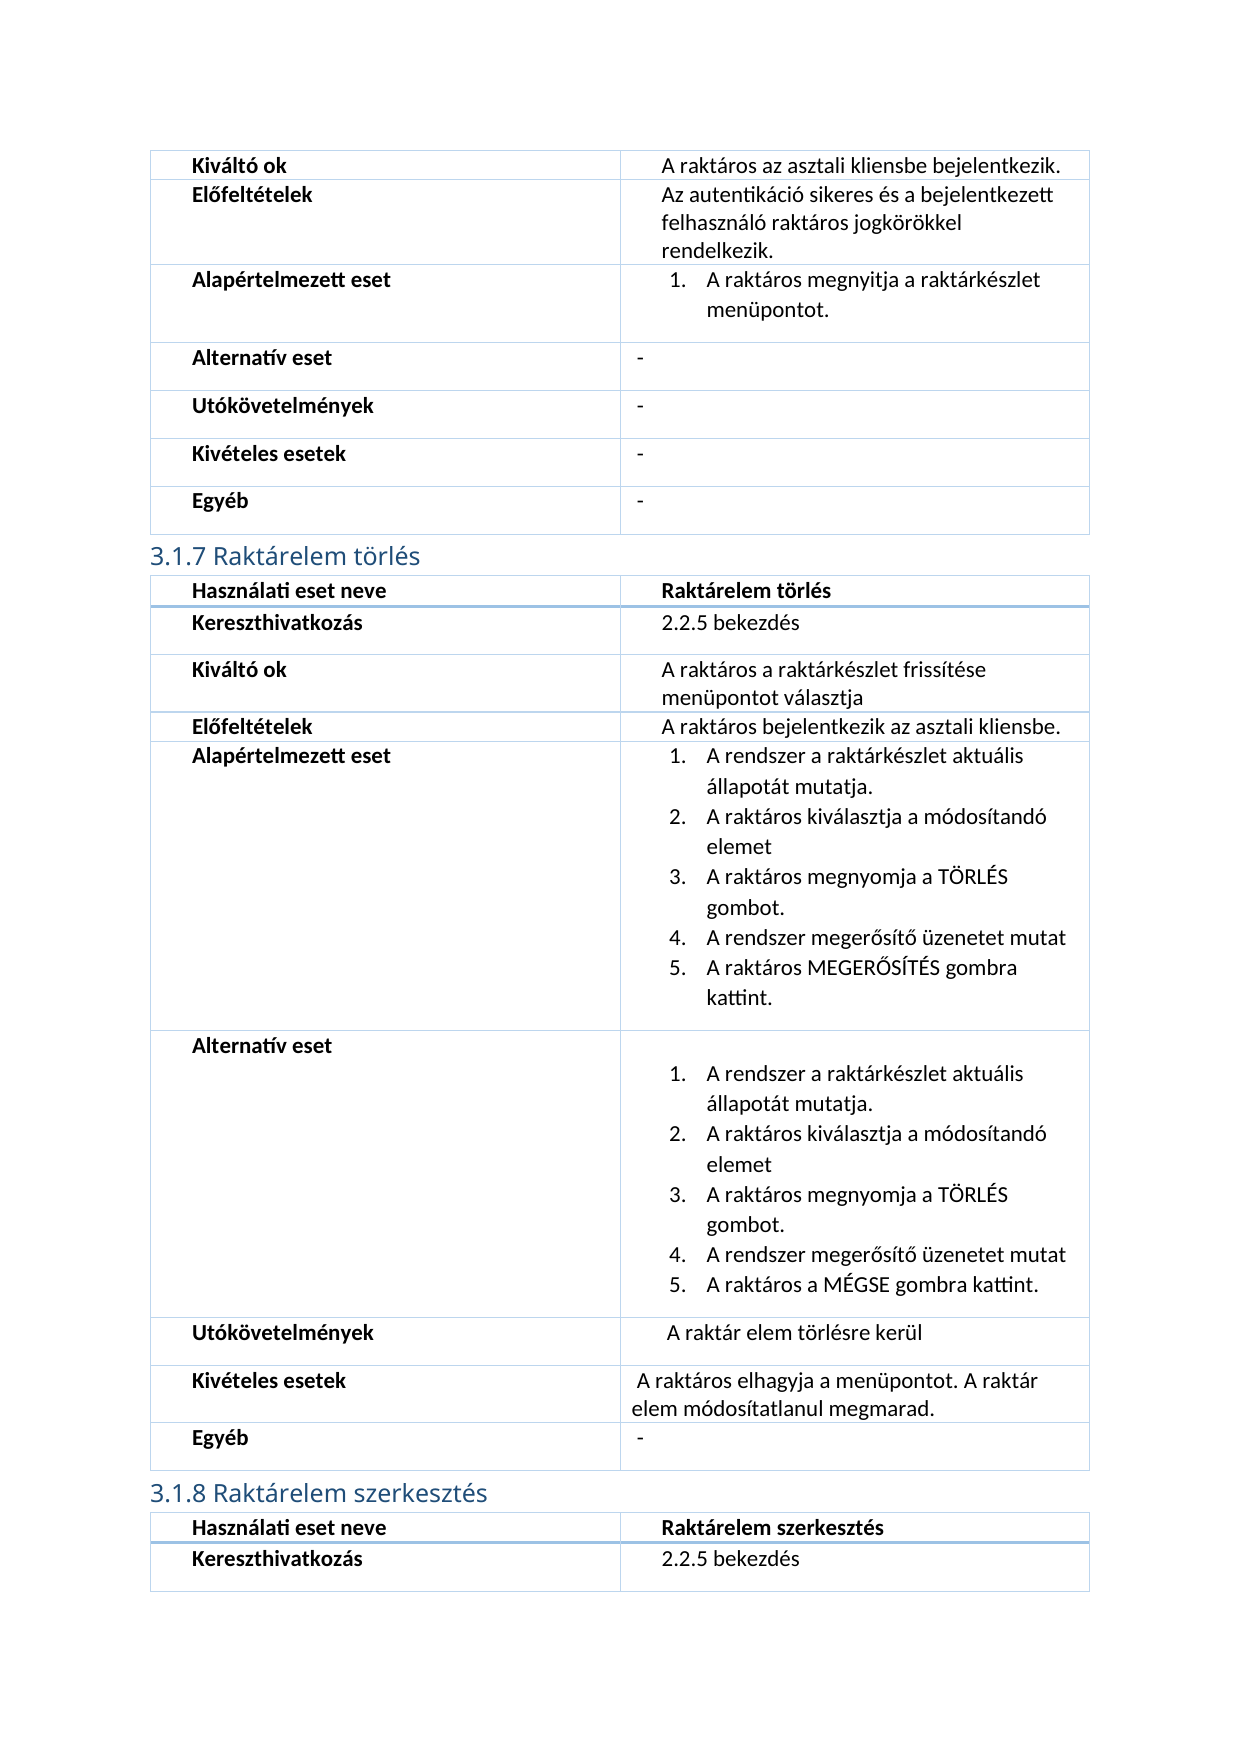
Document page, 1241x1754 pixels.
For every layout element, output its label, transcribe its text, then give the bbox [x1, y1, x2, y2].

table_cell Előfeltételek [151, 713, 620, 741]
table_header Raktárelem szerkesztés [621, 1513, 1089, 1541]
table_cell - [621, 343, 1089, 390]
table_cell A raktár elem törlésre kerül [621, 1318, 1089, 1365]
table_cell Kereszthivatkozás [151, 1544, 620, 1591]
table_cell A raktáros elhagyja a menüpontot. A raktár elem módosítatlanul megmarad. [621, 1366, 1089, 1422]
table_cell Alternatív eset [151, 343, 620, 390]
table_cell Kivételes esetek [151, 1366, 620, 1422]
table_cell A rendszer a raktárkészlet aktuális állapotát mutatja. A raktáros kiválasztja a módosítandó elemet A raktáros megnyomja a TÖRLÉS gombot. A rendszer megerősítő üzenetet mutat A raktáros MEGERŐSÍTÉS gombra kattint. [621, 742, 1089, 1030]
table_cell A raktáros bejelentkezik az asztali kliensbe. [621, 713, 1089, 741]
subtitle 3.1.7 Raktárelem törlés [150, 539, 1090, 573]
table_cell - [621, 391, 1089, 438]
table_cell 2.2.5 bekezdés [621, 608, 1089, 654]
table_cell Egyéb [151, 1423, 620, 1470]
table_cell Előfeltételek [151, 180, 620, 264]
table_cell - [621, 439, 1089, 486]
table_cell Alternatív eset [151, 1031, 620, 1317]
table_cell A raktáros a raktárkészlet frissítése menüpontot választja [621, 655, 1089, 711]
table_cell Kiváltó ok [151, 151, 620, 179]
table_cell Utókövetelmények [151, 1318, 620, 1365]
table_cell Az autentikáció sikeres és a bejelentkezett felhasználó raktáros jogkörökkel rendelkezik. [621, 180, 1089, 264]
table_header Használati eset neve [151, 576, 620, 604]
table_cell A raktáros az asztali kliensbe bejelentkezik. [621, 151, 1089, 179]
table_header Használati eset neve [151, 1513, 620, 1541]
table_cell - [621, 1423, 1089, 1470]
table_cell Kivételes esetek [151, 439, 620, 486]
table_cell Alapértelmezett eset [151, 265, 620, 342]
table_cell A rendszer a raktárkészlet aktuális állapotát mutatja. A raktáros kiválasztja a módosítandó elemet A raktáros megnyomja a TÖRLÉS gombot. A rendszer megerősítő üzenetet mutat A raktáros a MÉGSE gombra kattint. [621, 1031, 1089, 1317]
table_cell A raktáros megnyitja a raktárkészlet menüpontot. [621, 265, 1089, 342]
table_cell Egyéb [151, 487, 620, 533]
table_cell 2.2.5 bekezdés [621, 1544, 1089, 1591]
subtitle 3.1.8 Raktárelem szerkesztés [150, 1475, 1090, 1509]
table_cell - [621, 487, 1089, 533]
table_cell Kiváltó ok [151, 655, 620, 711]
table_cell Kereszthivatkozás [151, 608, 620, 654]
table_cell Alapértelmezett eset [151, 742, 620, 1030]
table_header Raktárelem törlés [621, 576, 1089, 604]
table_cell Utókövetelmények [151, 391, 620, 438]
